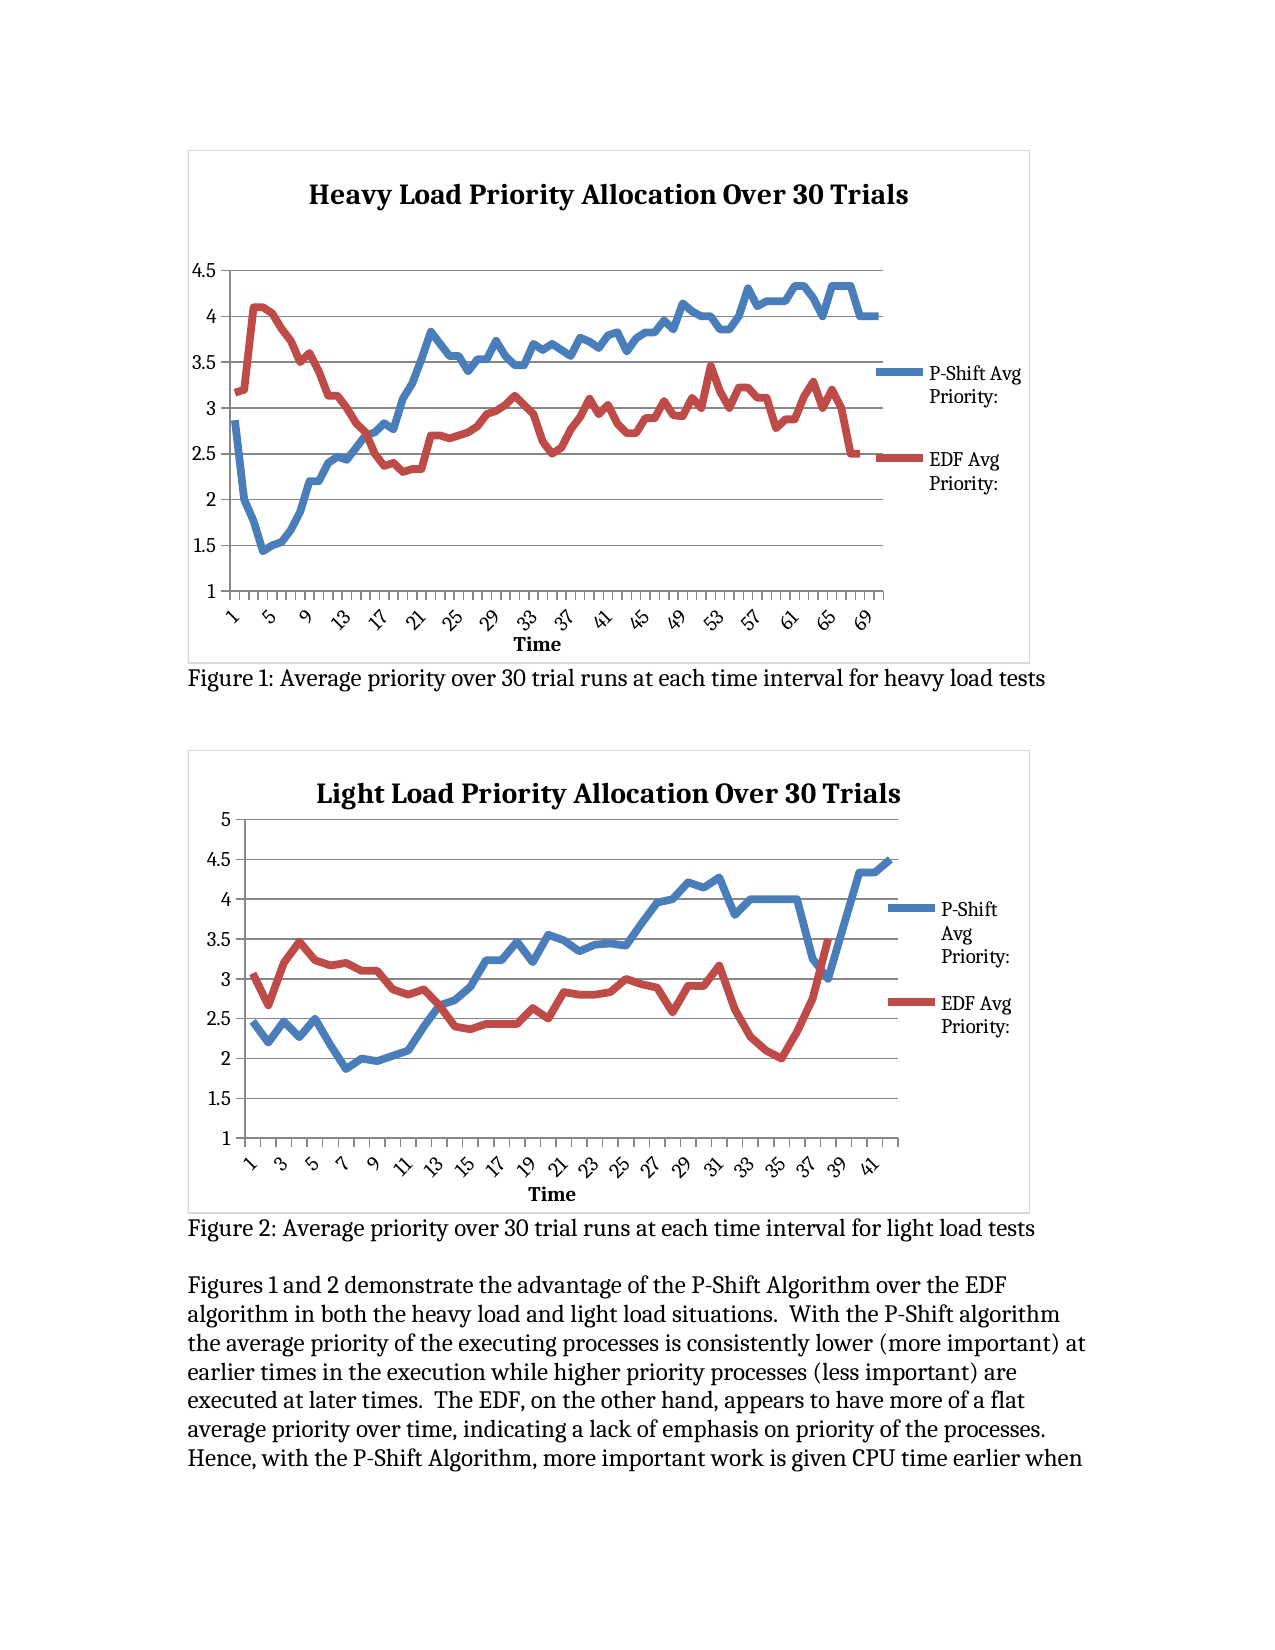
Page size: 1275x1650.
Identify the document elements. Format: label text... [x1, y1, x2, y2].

text Figure 2: Average priority over 30 trial runs at each time interval for light load tests [187, 1214, 1087, 1242]
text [187, 1271, 1087, 1472]
text Figure 1: Average priority over 30 trial runs at each time interval for heavy load tests [187, 664, 1087, 692]
